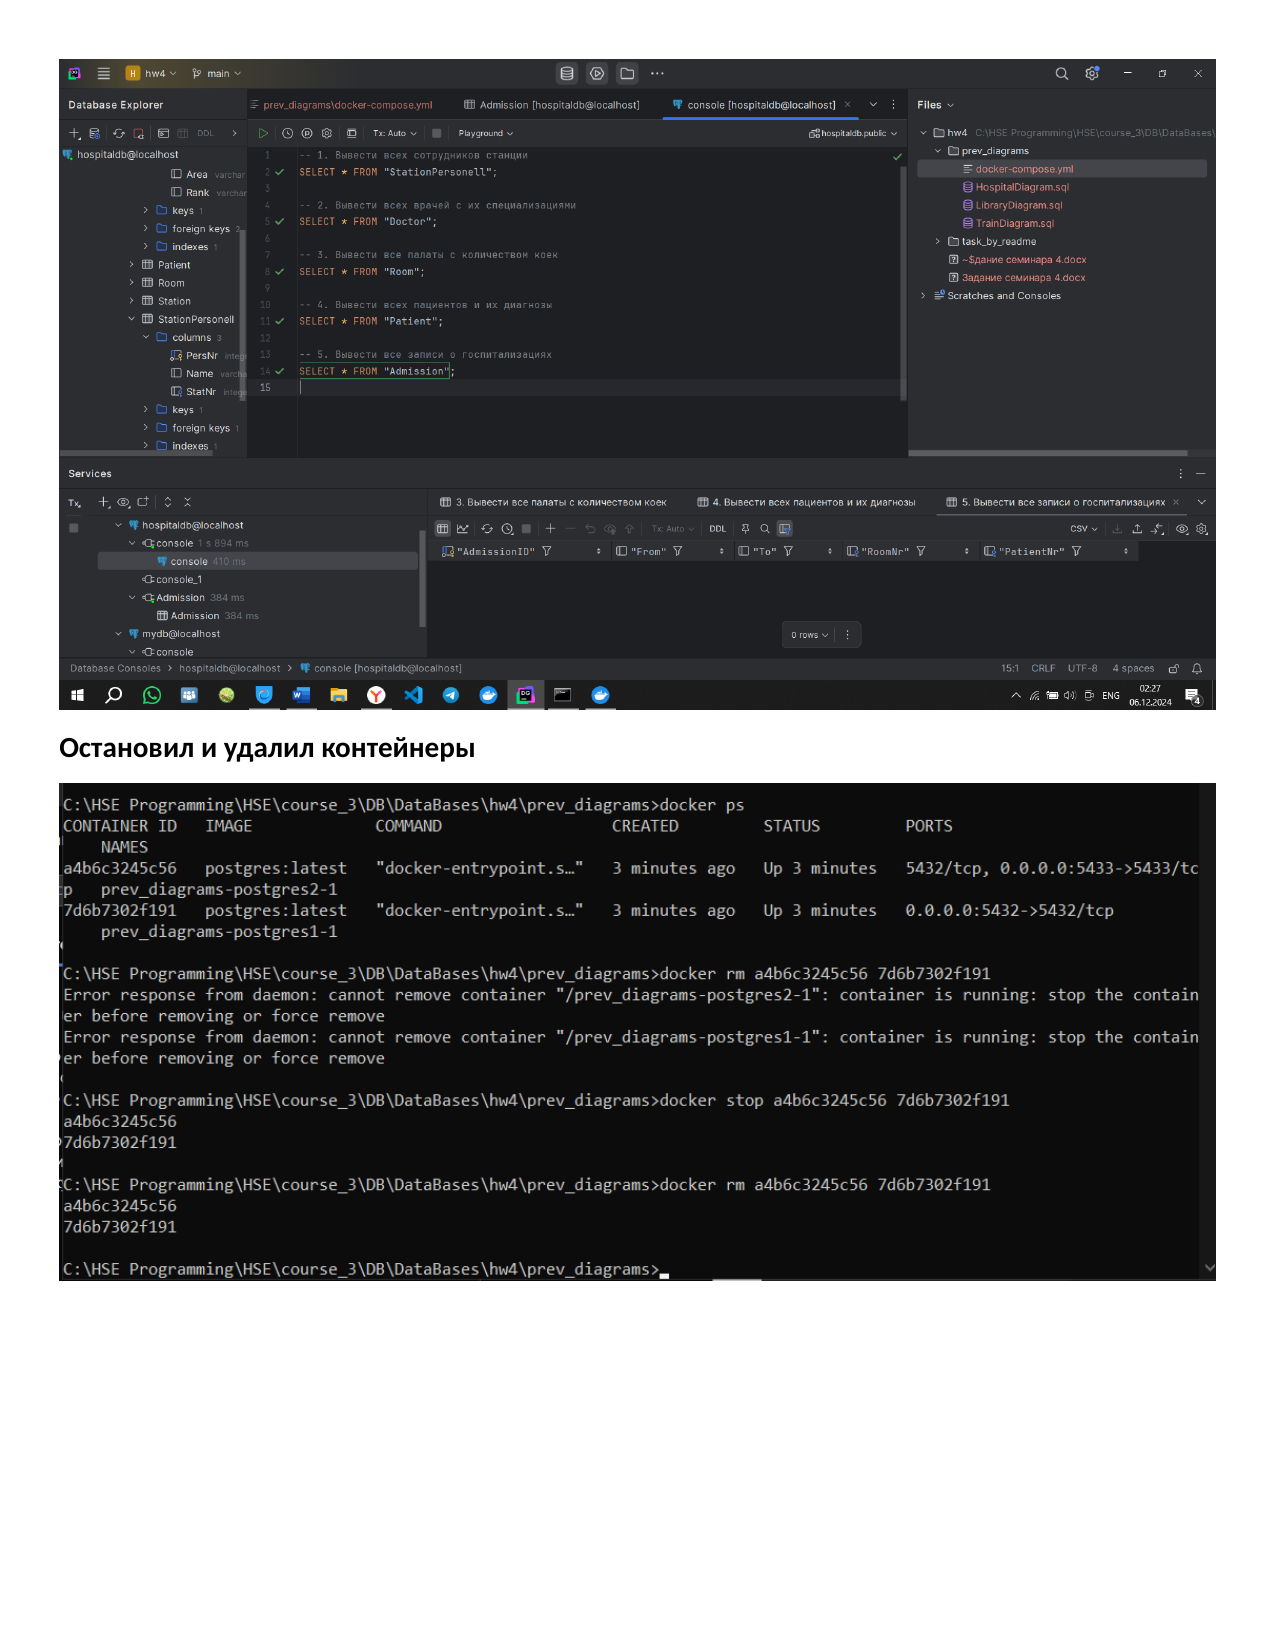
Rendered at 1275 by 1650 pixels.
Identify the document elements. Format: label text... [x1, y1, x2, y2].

picture [59, 59, 1216, 710]
text Остановил и удалил контейнеры [59, 729, 1216, 764]
picture [59, 783, 1216, 1281]
